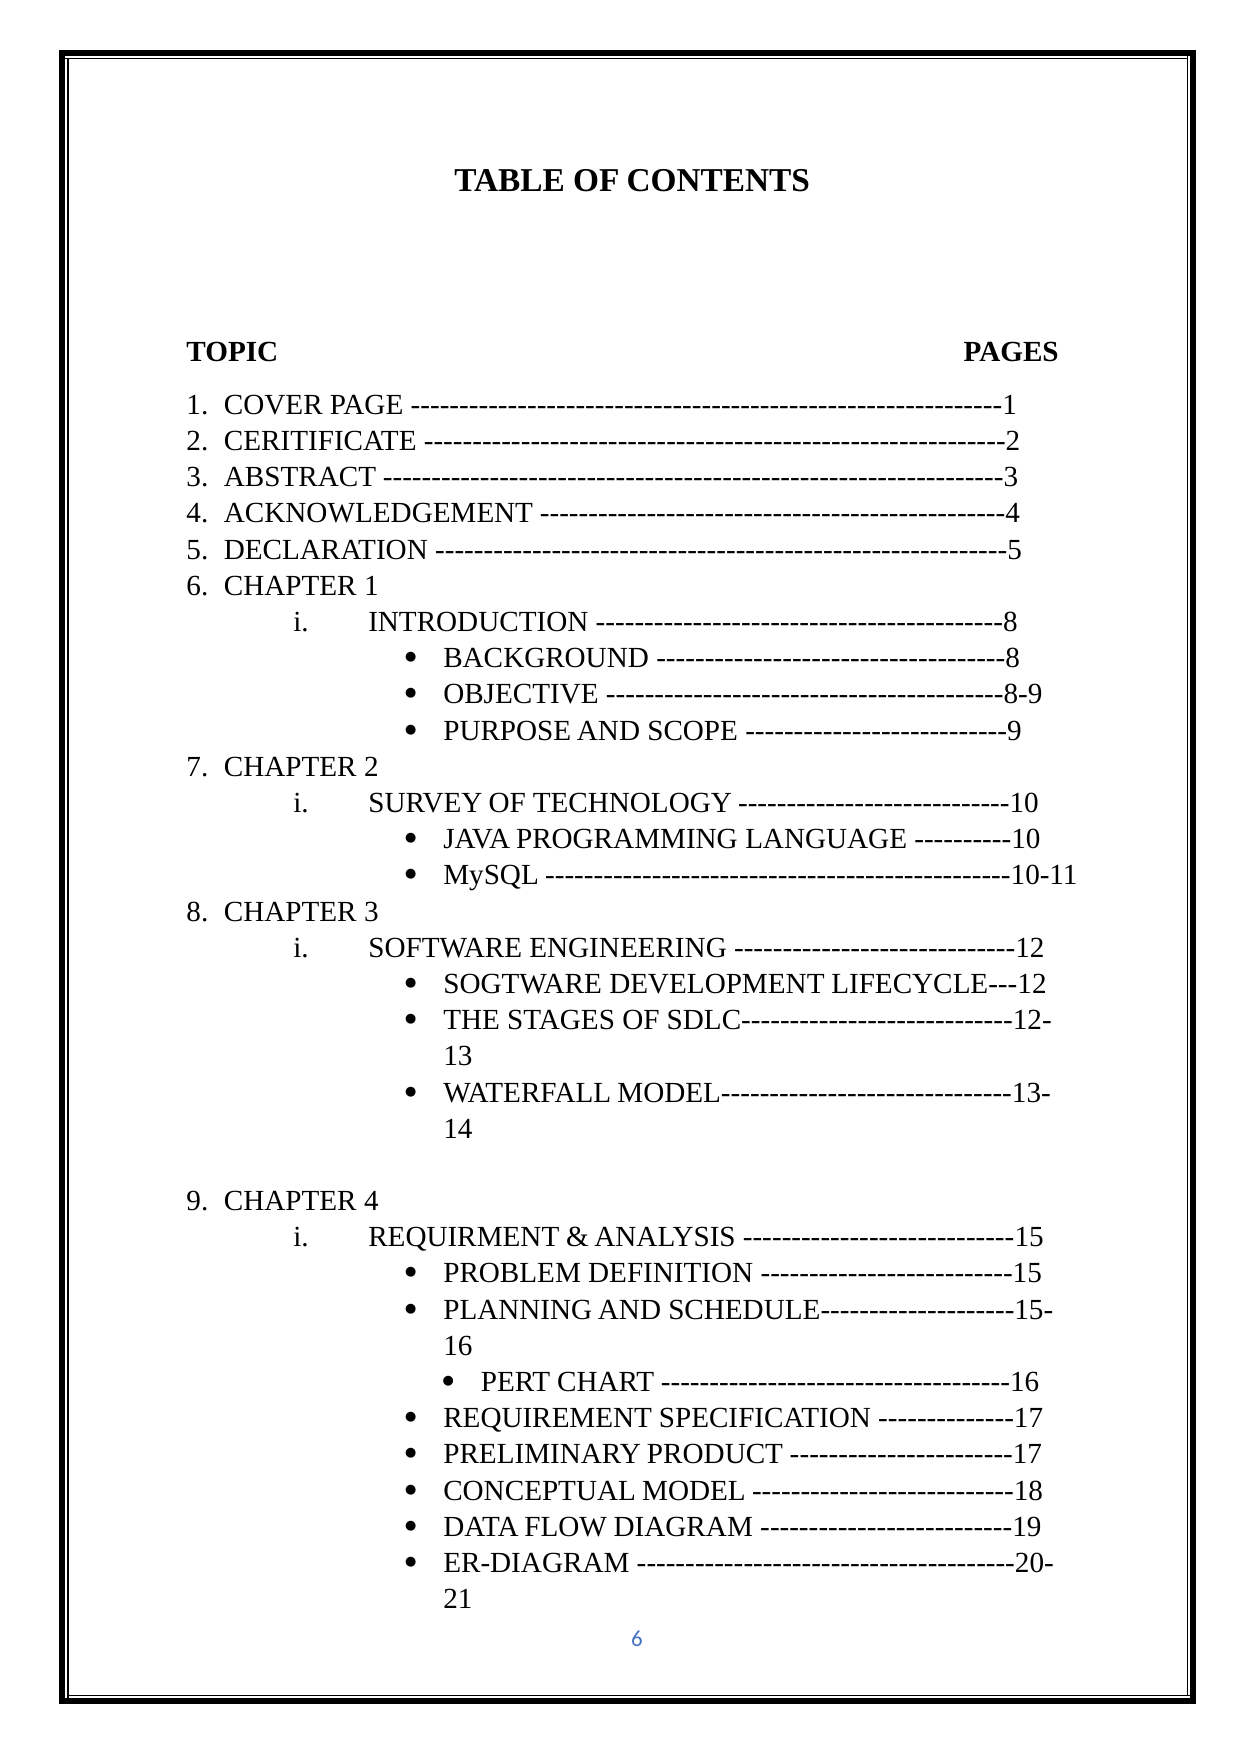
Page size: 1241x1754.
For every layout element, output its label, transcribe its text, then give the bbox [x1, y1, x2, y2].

list CHAPTER 4 [186, 1183, 1078, 1217]
list WATERFALL MODEL------------------------------13-14 [406, 1075, 1078, 1144]
list INTRODUCTION ------------------------------------------8 [293, 604, 1078, 638]
list ACKNOWLEDGEMENT ------------------------------------------------4 [186, 496, 1078, 529]
list DATA FLOW DIAGRAM --------------------------19 [406, 1509, 1078, 1543]
list SOGTWARE DEVELOPMENT LIFECYCLE---12 [406, 966, 1078, 1000]
list THE STAGES OF SDLC----------------------------12-13 [406, 1002, 1078, 1072]
list PROBLEM DEFINITION --------------------------15 [406, 1256, 1078, 1289]
list JAVA PROGRAMMING LANGUAGE ----------10 [406, 821, 1078, 855]
text TABLE OF CONTENTS [186, 160, 1078, 199]
list CHAPTER 3 [186, 894, 1078, 927]
list PURPOSE AND SCOPE ---------------------------9 [406, 713, 1078, 746]
list CONCEPTUAL MODEL ---------------------------18 [406, 1473, 1078, 1507]
list ER-DIAGRAM ---------------------------------------20-21 [406, 1545, 1078, 1615]
text TOPIC PAGES [186, 334, 1078, 368]
list PLANNING AND SCHEDULE--------------------15-16 [406, 1292, 1078, 1362]
list OBJECTIVE -----------------------------------------8-9 [406, 676, 1078, 710]
list PERT CHART ------------------------------------16 [443, 1364, 1078, 1398]
list ABSTRACT ----------------------------------------------------------------3 [186, 459, 1078, 493]
list REQUIRMENT & ANALYSIS ----------------------------15 [293, 1219, 1078, 1253]
list DECLARATION -----------------------------------------------------------5 [186, 532, 1078, 565]
list CHAPTER 2 [186, 749, 1078, 782]
list PRELIMINARY PRODUCT -----------------------17 [406, 1437, 1078, 1470]
list CERITIFICATE ------------------------------------------------------------2 [186, 423, 1078, 457]
list REQUIREMENT SPECIFICATION --------------17 [406, 1400, 1078, 1434]
list BACKGROUND ------------------------------------8 [406, 640, 1078, 674]
list COVER PAGE -------------------------------------------------------------1 [186, 387, 1078, 421]
list SOFTWARE ENGINEERING -----------------------------12 [293, 930, 1078, 963]
list SURVEY OF TECHNOLOGY ----------------------------10 [293, 785, 1078, 819]
list MySQL ------------------------------------------------10-11 [406, 857, 1078, 891]
list CHAPTER 1 [186, 568, 1078, 601]
